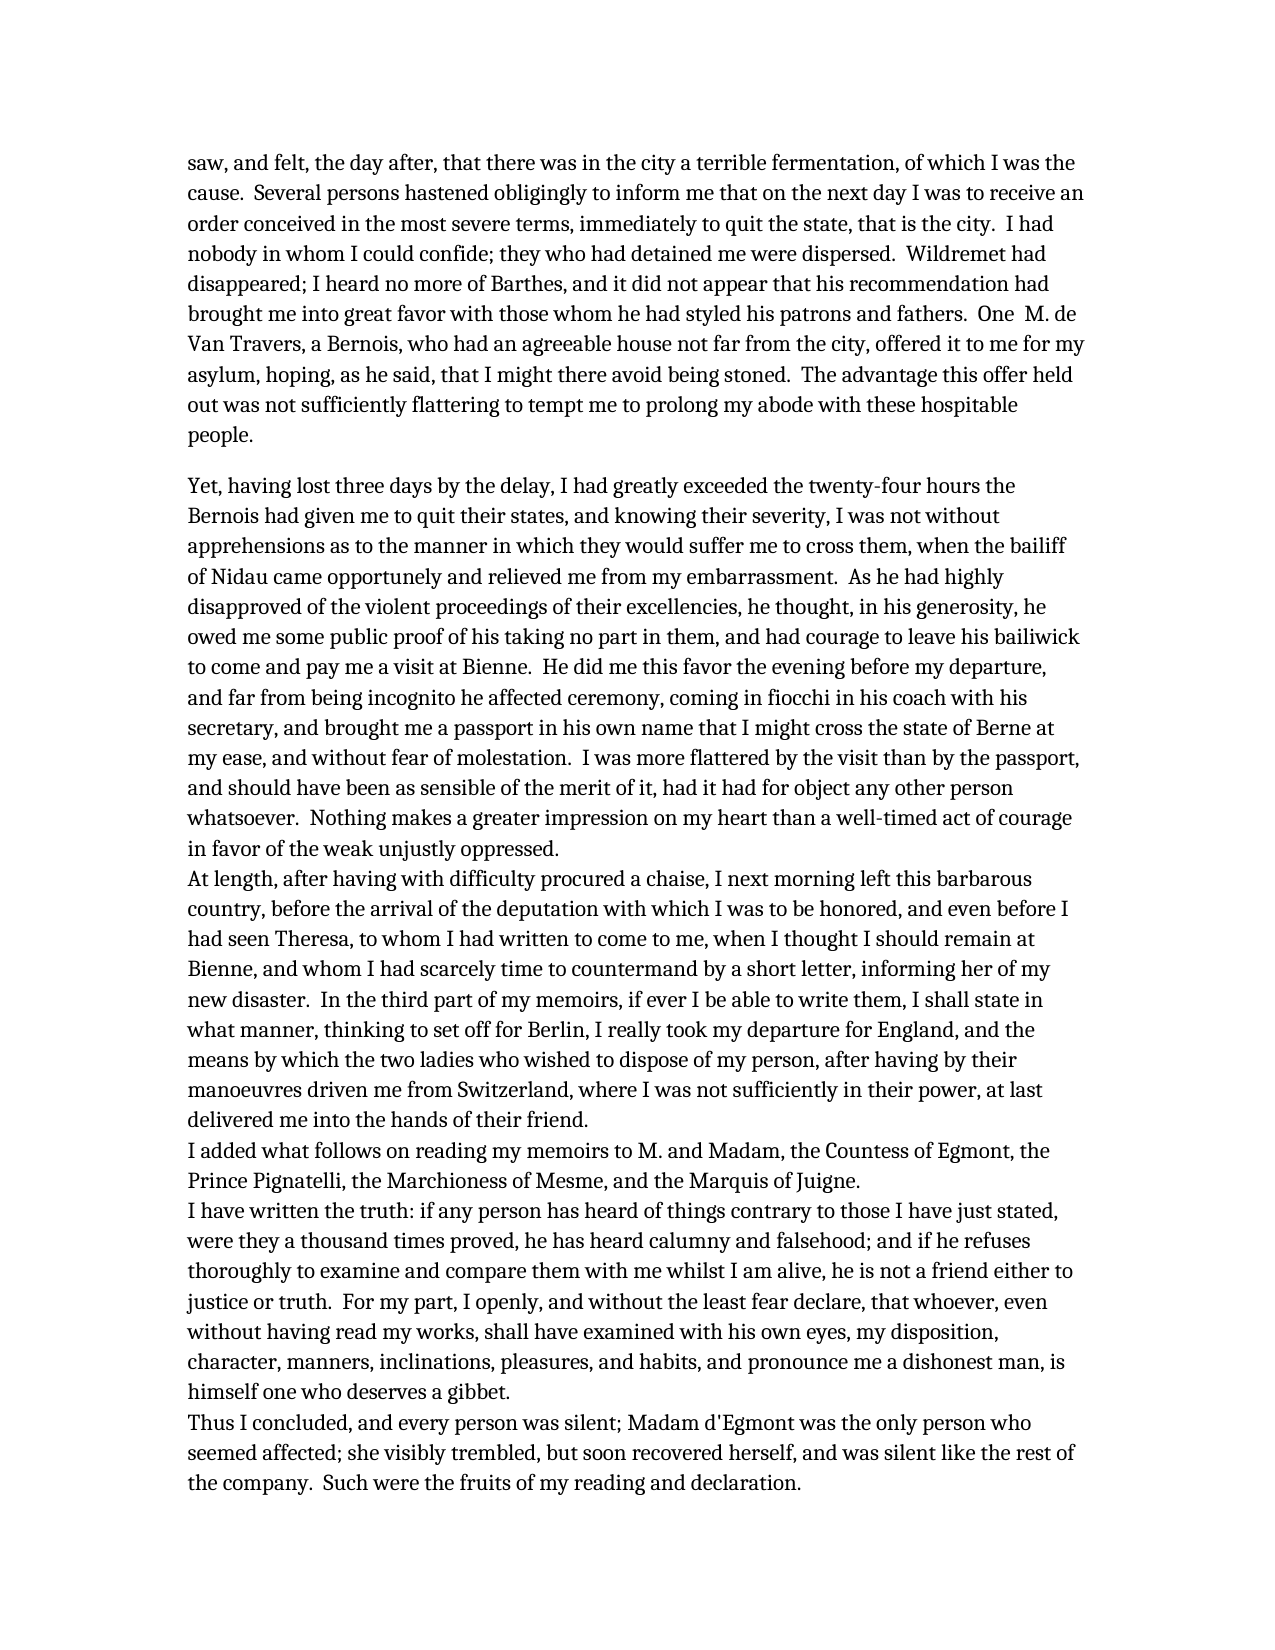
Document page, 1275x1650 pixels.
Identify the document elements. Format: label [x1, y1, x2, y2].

text [187, 150, 1087, 448]
text [187, 473, 1087, 1496]
